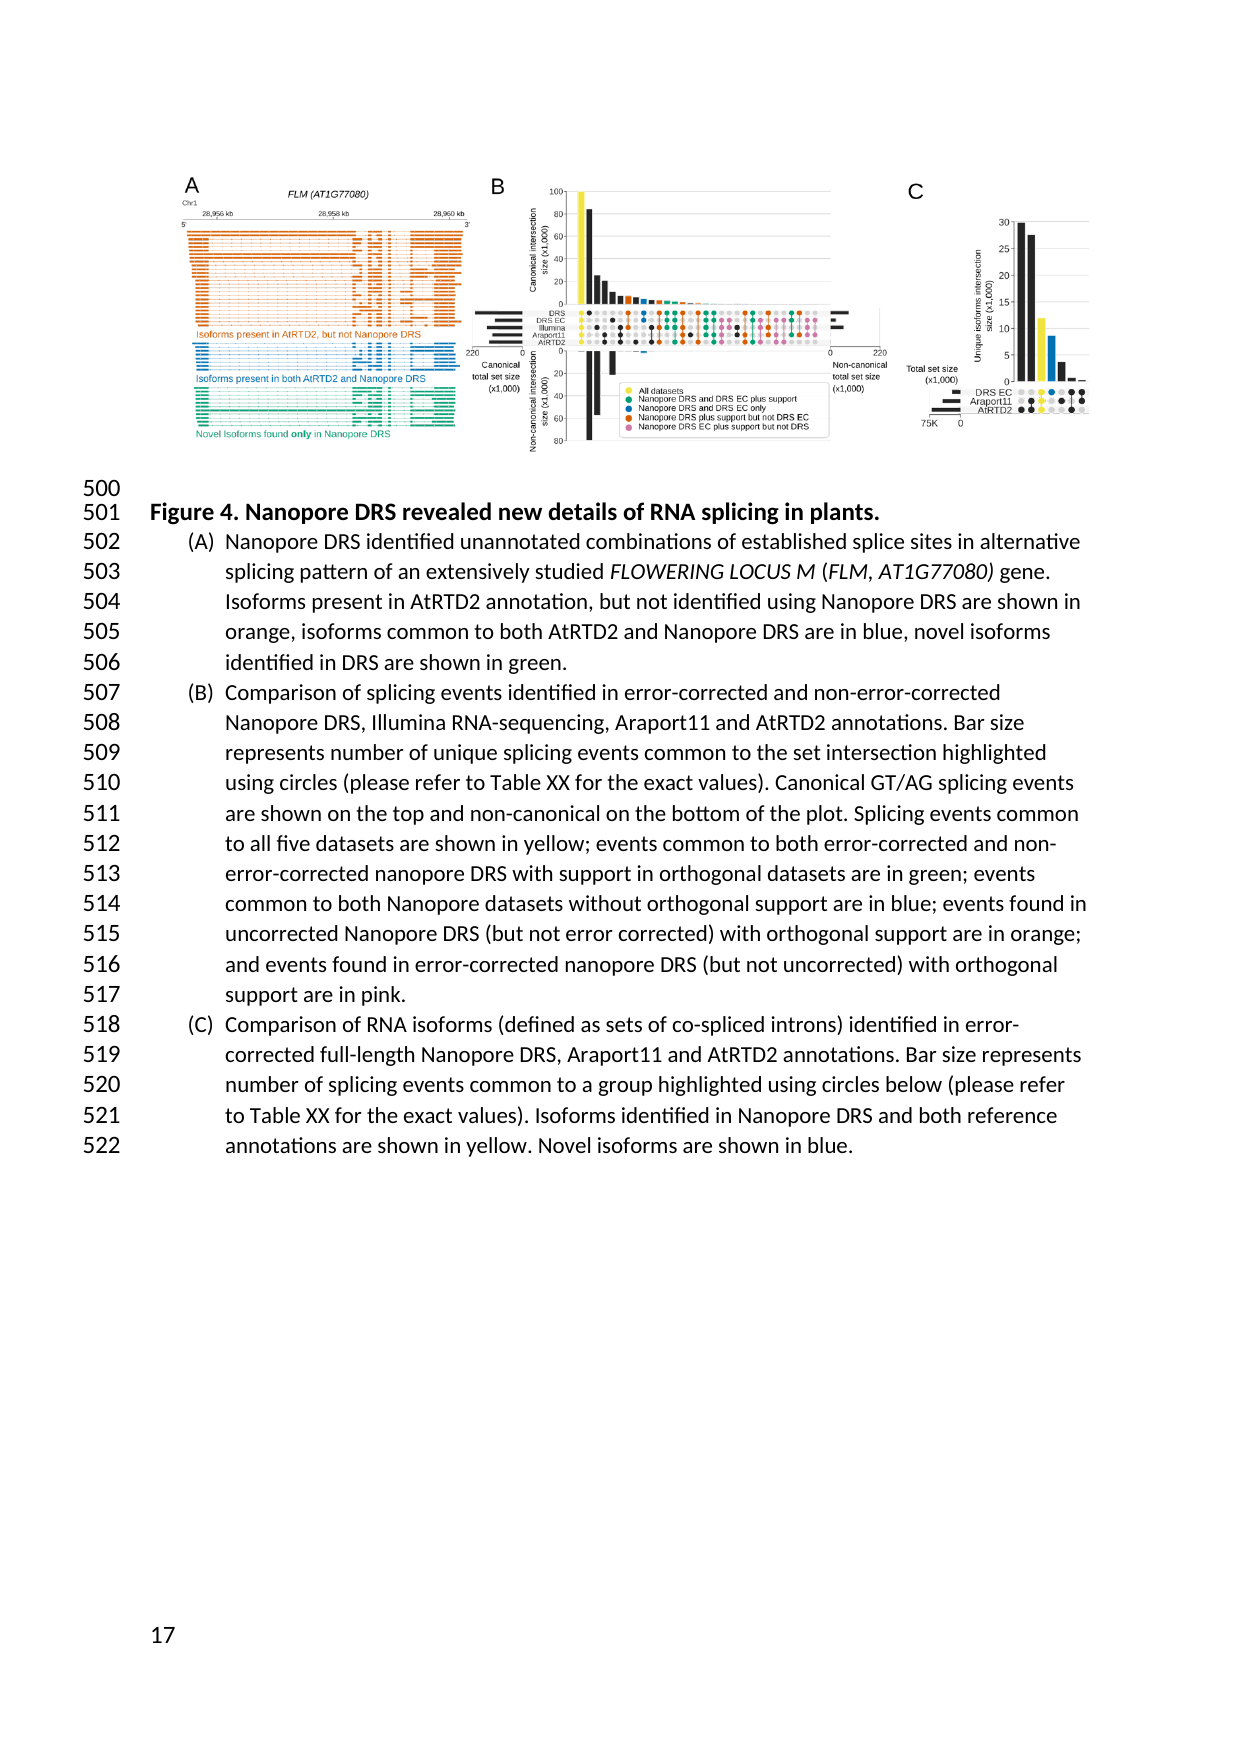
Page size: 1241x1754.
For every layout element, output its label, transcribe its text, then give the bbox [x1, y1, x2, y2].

list Comparison of RNA isoforms (defined as sets of co-spliced introns) identified in error-corrected full-length Nanopore DRS, Araport11 and AtRTD2 annotations. Bar size represents number of splicing events common to a group highlighted using circles below (please refer to Table XX for the exact values). Isoforms identified in Nanopore DRS and both reference annotations are shown in yellow. Novel isoforms are shown in blue. [187, 1010, 1090, 1159]
list Nanopore DRS identified unannotated combinations of established splice sites in alternative splicing pattern of an extensively studied FLOWERING LOCUS M (FLM, AT1G77080) gene. Isoforms present in AtRTD2 annotation, but not identified using Nanopore DRS are shown in orange, isoforms common to both AtRTD2 and Nanopore DRS are in blue, novel isoforms identified in DRS are shown in green. [187, 527, 1090, 676]
picture [150, 150, 1136, 497]
list Comparison of splicing events identified in error-corrected and non-error-corrected Nanopore DRS, Illumina RNA-sequencing, Araport11 and AtRTD2 annotations. Bar size represents number of unique splicing events common to the set intersection highlighted using circles (please refer to Table XX for the exact values). Canonical GT/AG splicing events are shown on the top and non-canonical on the bottom of the plot. Splicing events common to all five datasets are shown in yellow; events common to both error-corrected and non-error-corrected nanopore DRS with support in orthogonal datasets are in green; events common to both Nanopore datasets without orthogonal support are in blue; events found in uncorrected Nanopore DRS (but not error corrected) with orthogonal support are in orange; and events found in error-corrected nanopore DRS (but not uncorrected) with orthogonal support are in pink. [187, 678, 1090, 1008]
text Figure 4. Nanopore DRS revealed new details of RNA splicing in plants. [150, 497, 1090, 527]
